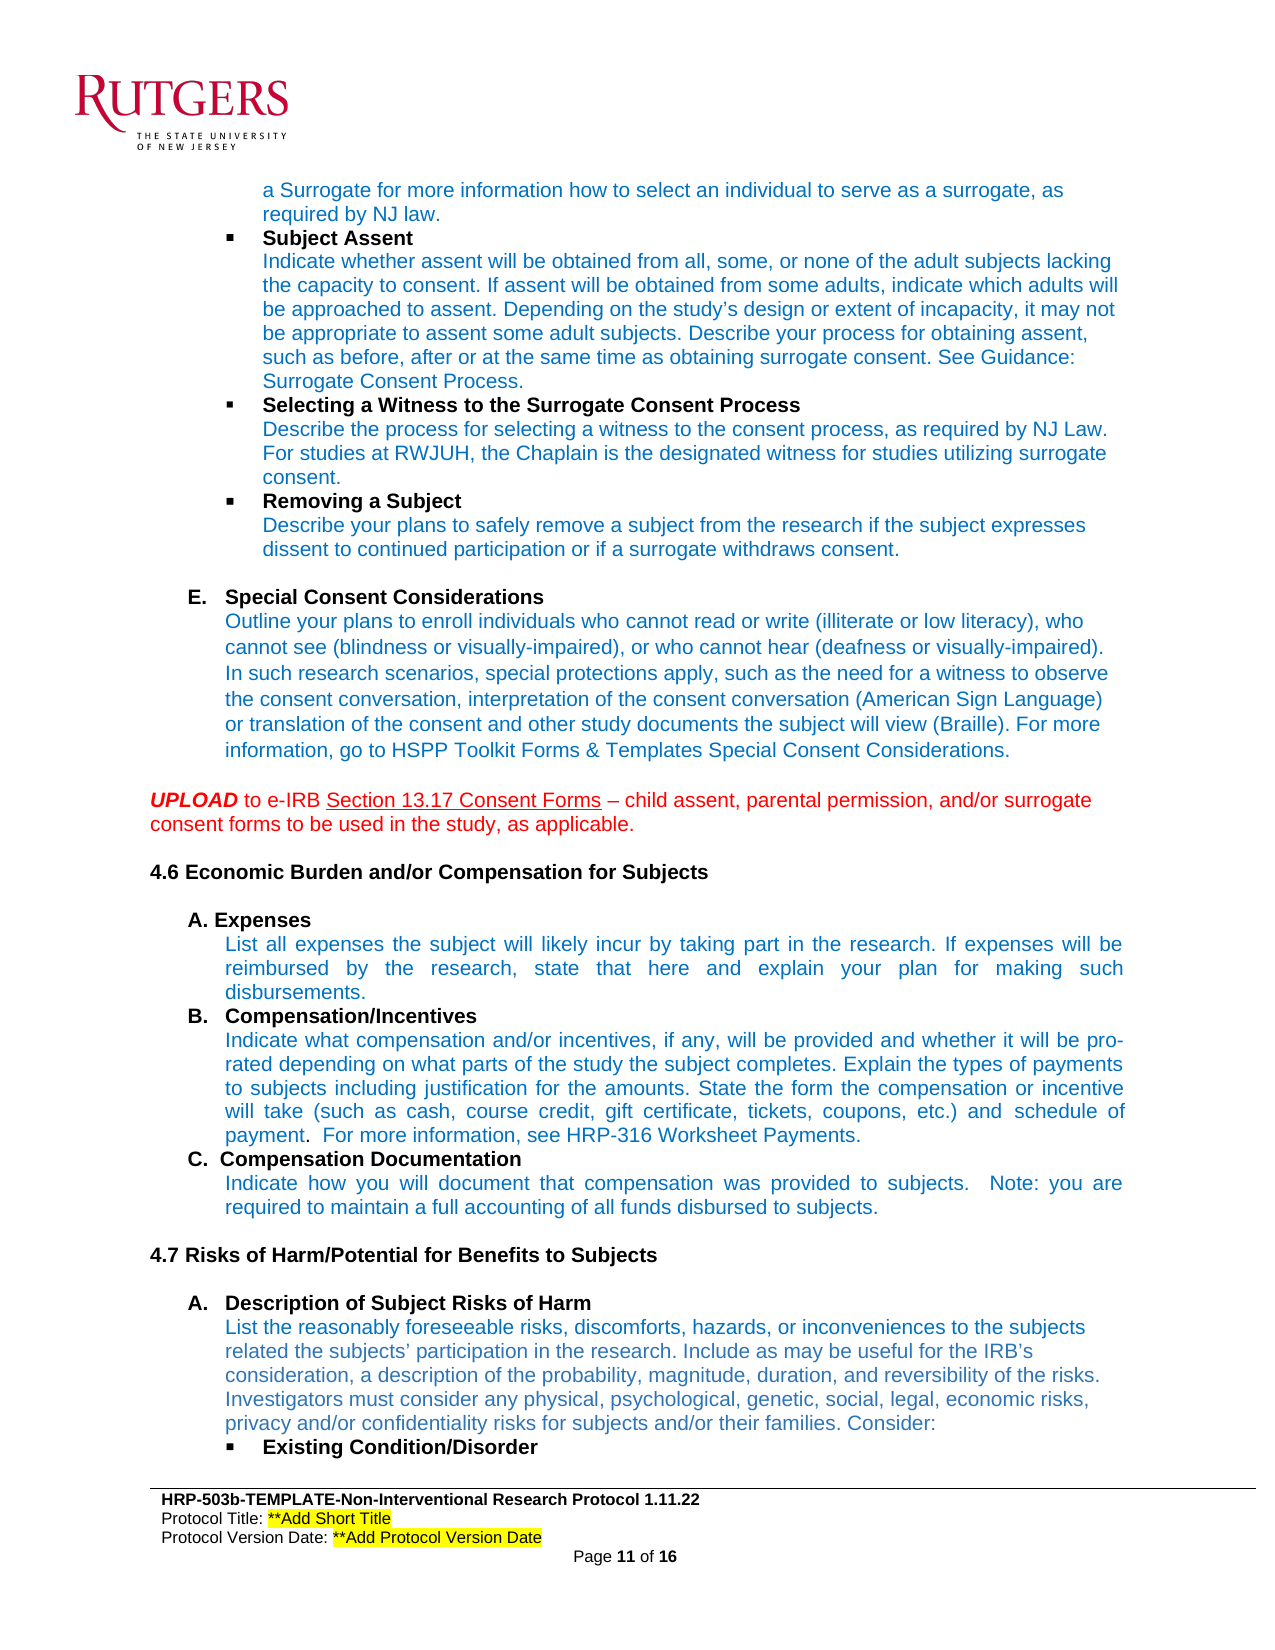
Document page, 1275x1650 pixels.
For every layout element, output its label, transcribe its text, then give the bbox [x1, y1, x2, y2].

list Indicate whether assent will be obtained from all, some, or none of the adult subjects lacking the capacity to consent. If assent will be obtained from some adults, indicate which adults will be approached to assent. Depending on the study’s design or extent of incapacity, it may not be appropriate to assent some adult subjects. Describe your process for obtaining assent, such as before, after or at the same time as obtaining surrogate consent. See Guidance: Surrogate Consent Process. [262, 249, 1125, 393]
list Selecting a Witness to the Surrogate Consent Process [225, 393, 1125, 417]
text List all expenses the subject will likely incur by taking part in the research. If expenses will be reimbursed by the research, state that here and explain your plan for making such disbursements. [225, 932, 1125, 1003]
picture [75, 75, 288, 150]
list 4.6 Economic Burden and/or Compensation for Subjects [150, 860, 1125, 884]
list Describe your plans to safely remove a subject from the research if the subject expresses dissent to continued participation or if a surrogate withdraws consent. [262, 513, 1125, 561]
text List the reasonably foreseeable risks, discomforts, hazards, or inconveniences to the subjects related the subjects’ participation in the research. Include as may be useful for the IRB’s consideration, a description of the probability, magnitude, duration, and reversibility of the risks. Investigators must consider any physical, psychological, genetic, social, legal, economic risks, privacy and/or confidentiality risks for subjects and/or their families. Consider: [225, 1315, 1125, 1435]
text 4.7 Risks of Harm/Potential for Benefits to Subjects [150, 1243, 1125, 1267]
list Subject Assent [225, 225, 1125, 249]
text UPLOAD to e-IRB Section 13.17 Consent Forms – child assent, parental permission, and/or surrogate consent forms to be used in the study, as applicable. [150, 788, 1125, 836]
text C. Compensation Documentation [150, 1147, 1125, 1171]
text Indicate what compensation and/or incentives, if any, will be provided and whether it will be pro-rated depending on what parts of the study the subject completes. Explain the types of payments to subjects including justification for the amounts. State the form the compensation or incentive will take (such as cash, course credit, gift certificate, tickets, coupons, etc.) and schedule of payment. For more information, see HRP-316 Worksheet Payments. [225, 1027, 1125, 1147]
list Removing a Subject [225, 489, 1125, 513]
list Description of Subject Risks of Harm [187, 1291, 1125, 1315]
list Compensation/Incentives [187, 1003, 1125, 1027]
text A. Expenses [187, 908, 1125, 932]
text Indicate how you will document that compensation was provided to subjects. Note: you are required to maintain a full accounting of all funds disbursed to subjects. [225, 1171, 1125, 1219]
list Existing Condition/Disorder [225, 1435, 1125, 1459]
list Special Consent Considerations [187, 585, 1125, 609]
text Outline your plans to enroll individuals who cannot read or write (illiterate or low literacy), who cannot see (blindness or visually-impaired), or who cannot hear (deafness or visually-impaired). In such research scenarios, special protections apply, such as the need for a witness to observe the consent conversation, interpretation of the consent conversation (American Sign Language) or translation of the consent and other study documents the subject will view (Braille). For more information, go to HSPP Toolkit Forms & Templates Special Consent Considerations. [225, 609, 1125, 762]
list Describe the process for selecting a witness to the consent process, as required by NJ Law. For studies at RWJUH, the Chaplain is the designated witness for studies utilizing surrogate consent. [262, 417, 1125, 489]
